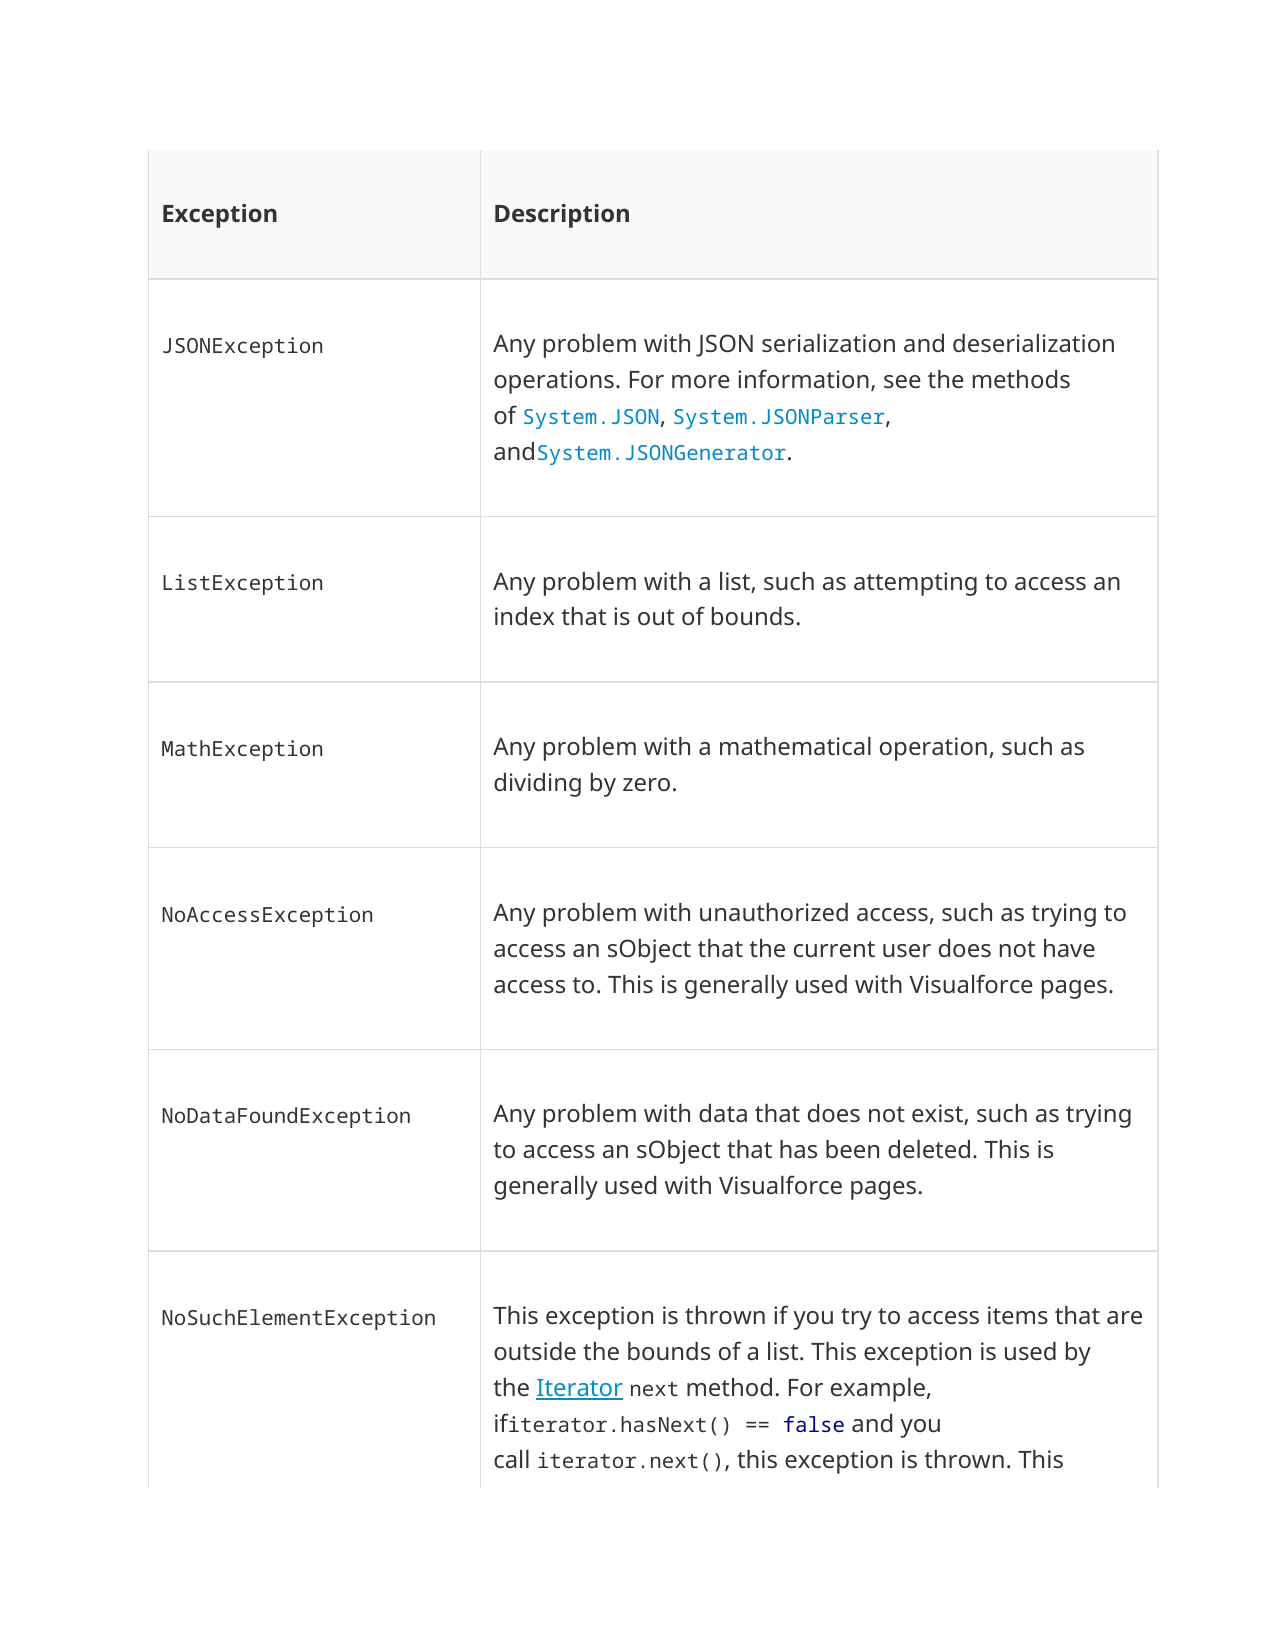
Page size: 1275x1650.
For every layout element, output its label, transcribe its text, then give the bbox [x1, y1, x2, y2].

table_cell NoSuchElementException [149, 1252, 480, 1487]
table_cell Any problem with a mathematical operation, such as dividing by zero. [481, 683, 1157, 847]
table_cell NoAccessException [149, 848, 480, 1048]
table_cell MathException [149, 683, 480, 847]
table_header Description [481, 150, 1157, 278]
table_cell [481, 1252, 1157, 1487]
table_cell ListException [149, 517, 480, 681]
table_cell Any problem with unauthorized access, such as trying to access an sObject that the current user does not have access to. This is generally used with Visualforce pages. [481, 848, 1157, 1048]
table_cell NoDataFoundException [149, 1050, 480, 1250]
table_cell Any problem with data that does not exist, such as trying to access an sObject that has been deleted. This is generally used with Visualforce pages. [481, 1050, 1157, 1250]
table_header Exception [149, 150, 480, 278]
table_cell Any problem with a list, such as attempting to access an index that is out of bounds. [481, 517, 1157, 681]
table_cell Any problem with JSON serialization and deserialization operations. For more information, see the methods of System.JSON, System.JSONParser, andSystem.JSONGenerator. [481, 280, 1157, 516]
table_cell JSONException [149, 280, 480, 516]
